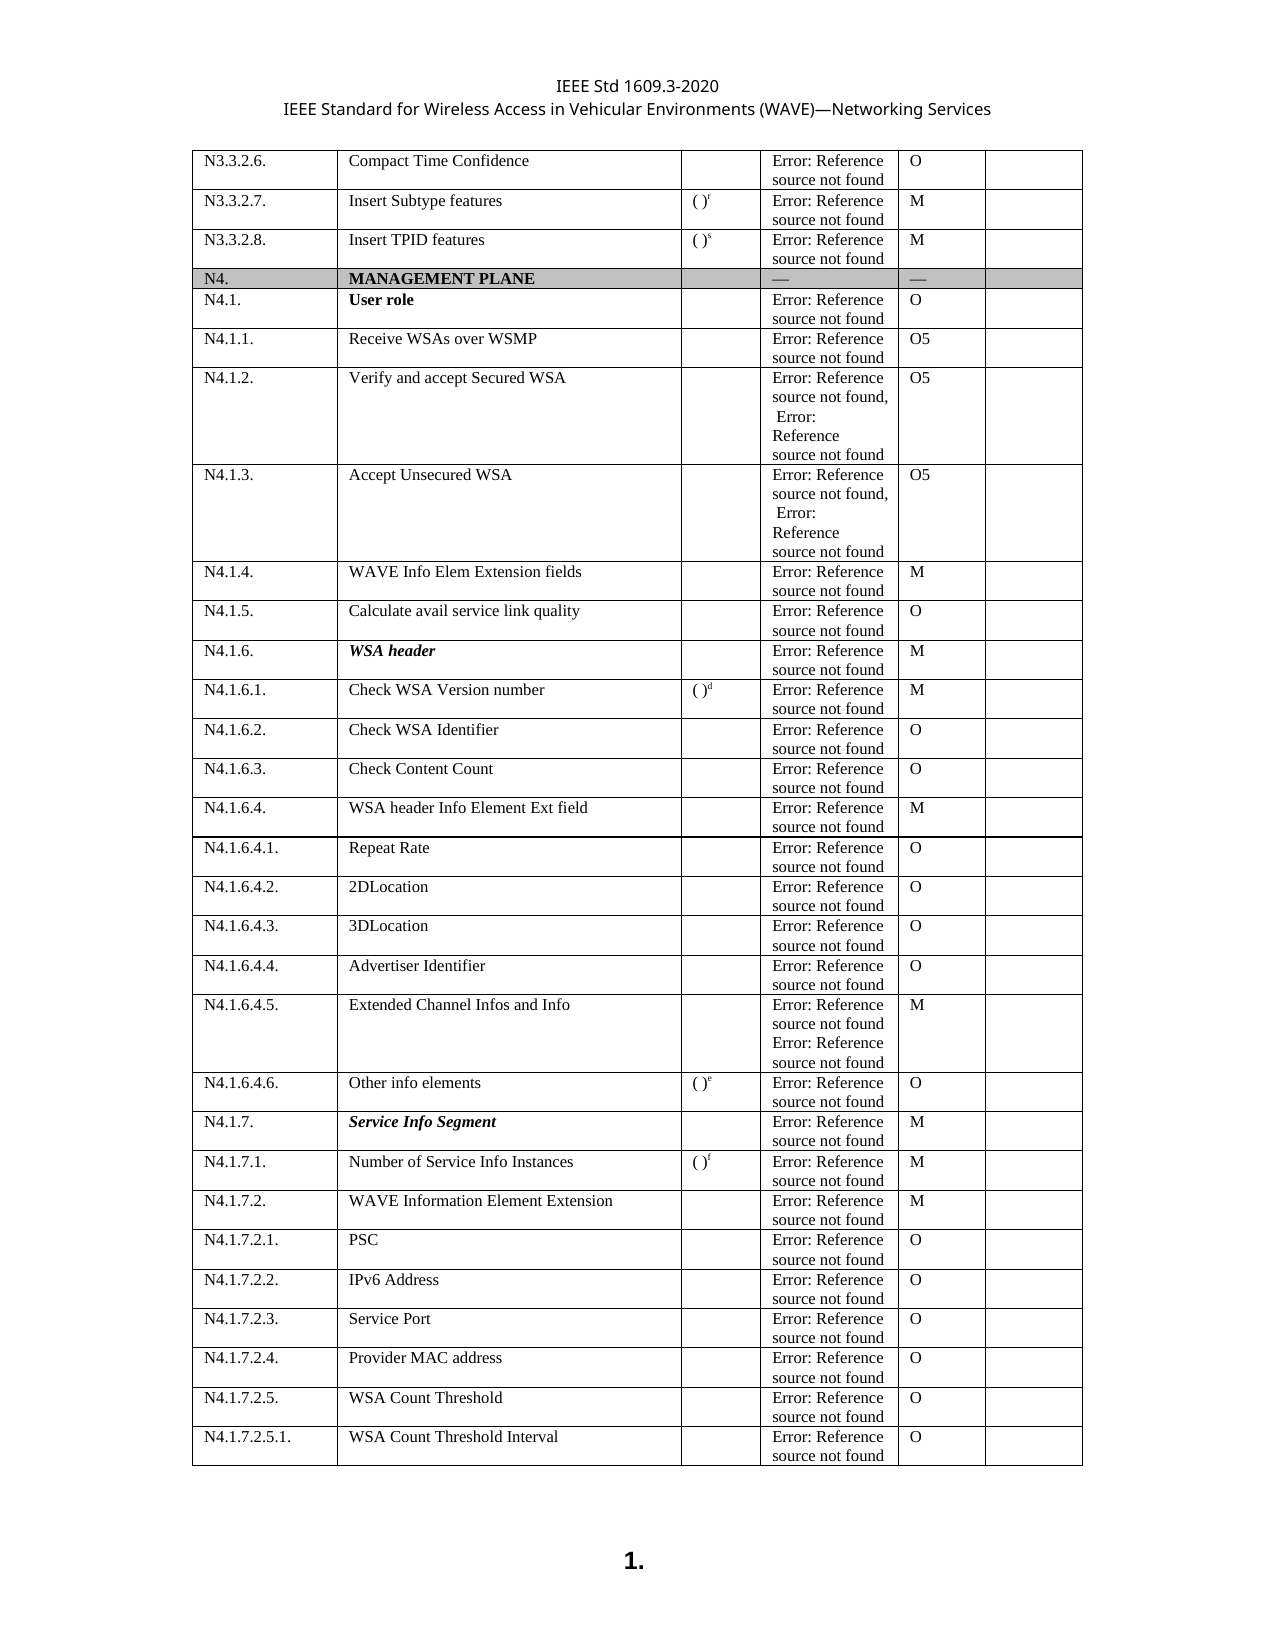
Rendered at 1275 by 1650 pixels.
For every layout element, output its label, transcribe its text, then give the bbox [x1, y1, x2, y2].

table_cell M [899, 1112, 985, 1150]
table_cell N4.1.7.2.5.1. [193, 1427, 337, 1465]
table_cell [682, 956, 760, 994]
table_cell [986, 1348, 1082, 1387]
table_cell [682, 877, 760, 915]
table_cell [986, 877, 1082, 915]
table_cell [986, 1309, 1082, 1347]
table_cell User role [338, 289, 681, 328]
table_cell N4.1.6.4.1. [193, 838, 337, 876]
table_cell [986, 562, 1082, 600]
table_cell O [899, 1427, 985, 1465]
table_cell N3.3.2.7. [193, 190, 337, 229]
table_cell [986, 465, 1082, 561]
table_cell 3DLocation [338, 916, 681, 954]
table_cell [986, 719, 1082, 758]
table_cell O [899, 916, 985, 954]
table_cell N4.1.6. [193, 641, 337, 679]
table_cell [986, 1230, 1082, 1268]
table_cell M [899, 230, 985, 268]
table_cell O [899, 289, 985, 328]
table_cell [682, 601, 760, 639]
table_cell [986, 329, 1082, 367]
table_cell N3.3.2.6. [193, 151, 337, 189]
table_cell Check Content Count [338, 759, 681, 797]
table_cell [682, 329, 760, 367]
table_cell Accept Unsecured WSA [338, 465, 681, 561]
table_cell Provider MAC address [338, 1348, 681, 1387]
table_cell N4.1.6.3. [193, 759, 337, 797]
table_cell [986, 1427, 1082, 1465]
table_cell Calculate avail service link quality [338, 601, 681, 639]
table_cell N4.1.6.4.3. [193, 916, 337, 954]
table_cell MANAGEMENT PLANE [338, 269, 681, 288]
table_cell Receive WSAs over WSMP [338, 329, 681, 367]
table_cell N4.1.2. [193, 368, 337, 464]
table_cell [986, 798, 1082, 836]
table_cell Advertiser Identifier [338, 956, 681, 994]
table_cell WSA Count Threshold [338, 1388, 681, 1426]
table_cell N4.1.7.2. [193, 1191, 337, 1229]
table_cell ( )d [682, 680, 760, 718]
table_cell — [899, 269, 985, 288]
table_cell N4.1. [193, 289, 337, 328]
table_cell [682, 1309, 760, 1347]
table_cell N4.1.7.1. [193, 1151, 337, 1190]
table_cell O [899, 1073, 985, 1111]
table_cell M [899, 1151, 985, 1190]
table_cell Check WSA Version number [338, 680, 681, 718]
table_cell PSC [338, 1230, 681, 1268]
table_cell Service Info Segment [338, 1112, 681, 1150]
table_cell [682, 562, 760, 600]
table_cell O [899, 151, 985, 189]
table_cell O [899, 877, 985, 915]
table_cell [986, 368, 1082, 464]
table_cell N4.1.5. [193, 601, 337, 639]
table_cell N4.1.7.2.3. [193, 1309, 337, 1347]
table_cell [682, 1348, 760, 1387]
table_cell Repeat Rate [338, 838, 681, 876]
table_cell [682, 798, 760, 836]
table_cell [682, 838, 760, 876]
table_cell N4.1.6.4.5. [193, 995, 337, 1072]
table_cell [986, 1191, 1082, 1229]
table_cell Service Port [338, 1309, 681, 1347]
table_cell [682, 289, 760, 328]
table_cell [682, 641, 760, 679]
table_cell [986, 916, 1082, 954]
table_cell ( )s [682, 230, 760, 268]
table_cell WSA header Info Element Ext field [338, 798, 681, 836]
table_cell [682, 995, 760, 1072]
table_cell Check WSA Identifier [338, 719, 681, 758]
table_cell [682, 1270, 760, 1308]
table_cell [986, 956, 1082, 994]
table_cell ( )e [682, 1073, 760, 1111]
table_cell M [899, 1191, 985, 1229]
table_cell WSA Count Threshold Interval [338, 1427, 681, 1465]
table_cell IPv6 Address [338, 1270, 681, 1308]
table_cell M [899, 641, 985, 679]
table_cell Insert TPID features [338, 230, 681, 268]
table_cell [986, 269, 1082, 288]
table_cell O [899, 601, 985, 639]
table_cell [682, 151, 760, 189]
table_cell N4.1.6.4. [193, 798, 337, 836]
table_cell N4.1.7.2.5. [193, 1388, 337, 1426]
table_cell N4.1.7. [193, 1112, 337, 1150]
table_cell [986, 680, 1082, 718]
table_cell M [899, 562, 985, 600]
table_cell [986, 995, 1082, 1072]
table_cell [986, 1151, 1082, 1190]
table_cell Number of Service Info Instances [338, 1151, 681, 1190]
table_cell Extended Channel Infos and Info [338, 995, 681, 1072]
table_cell N4.1.6.1. [193, 680, 337, 718]
table_cell [986, 601, 1082, 639]
table_cell [682, 1230, 760, 1268]
table_cell O5 [899, 368, 985, 464]
table_cell O5 [899, 465, 985, 561]
table_cell [986, 230, 1082, 268]
table_cell ( )f [682, 1151, 760, 1190]
table_cell N4.1.6.4.4. [193, 956, 337, 994]
table_cell [986, 1112, 1082, 1150]
table_cell [682, 719, 760, 758]
table_cell Insert Subtype features [338, 190, 681, 229]
table_cell [682, 759, 760, 797]
table_cell N4.1.7.2.1. [193, 1230, 337, 1268]
table_cell [682, 1388, 760, 1426]
table_cell [986, 1073, 1082, 1111]
table_cell N4.1.3. [193, 465, 337, 561]
table_cell O [899, 1270, 985, 1308]
table_cell 2DLocation [338, 877, 681, 915]
table_cell Other info elements [338, 1073, 681, 1111]
table_cell O5 [899, 329, 985, 367]
table_cell [682, 916, 760, 954]
table_cell [986, 641, 1082, 679]
table_cell M [899, 190, 985, 229]
table_cell O [899, 759, 985, 797]
table_cell M [899, 680, 985, 718]
table_cell O [899, 838, 985, 876]
table_cell O [899, 1388, 985, 1426]
table_cell O [899, 1309, 985, 1347]
table_cell — [761, 269, 898, 288]
table_cell WSA header [338, 641, 681, 679]
table_cell [986, 151, 1082, 189]
table_cell M [899, 995, 985, 1072]
table_cell N4.1.6.4.2. [193, 877, 337, 915]
table_cell Compact Time Confidence [338, 151, 681, 189]
table_cell N3.3.2.8. [193, 230, 337, 268]
table_cell O [899, 956, 985, 994]
table_cell N4.1.6.2. [193, 719, 337, 758]
table_cell N4.1.6.4.6. [193, 1073, 337, 1111]
table_cell [986, 838, 1082, 876]
table_cell [682, 1191, 760, 1229]
table_cell N4.1.4. [193, 562, 337, 600]
table_cell O [899, 719, 985, 758]
table_cell [682, 368, 760, 464]
table_cell O [899, 1230, 985, 1268]
table_cell [986, 1270, 1082, 1308]
table_cell M [899, 798, 985, 836]
table_cell [986, 759, 1082, 797]
table_cell Verify and accept Secured WSA [338, 368, 681, 464]
table_cell [986, 190, 1082, 229]
table_cell O [899, 1348, 985, 1387]
table_cell [986, 1388, 1082, 1426]
table_cell 8.2.2.6.6 8.2.2.6.6.2 [761, 995, 898, 1072]
table_cell ( )r [682, 190, 760, 229]
table_cell [682, 1112, 760, 1150]
table_cell N4. [193, 269, 337, 288]
table_cell N4.1.7.2.2. [193, 1270, 337, 1308]
table_cell WAVE Information Element Extension [338, 1191, 681, 1229]
table_cell [682, 1427, 760, 1465]
table_cell [682, 465, 760, 561]
table_cell WAVE Info Elem Extension fields [338, 562, 681, 600]
table_cell N4.1.1. [193, 329, 337, 367]
table_cell [986, 289, 1082, 328]
table_cell N4.1.7.2.4. [193, 1348, 337, 1387]
table_cell [682, 269, 760, 288]
